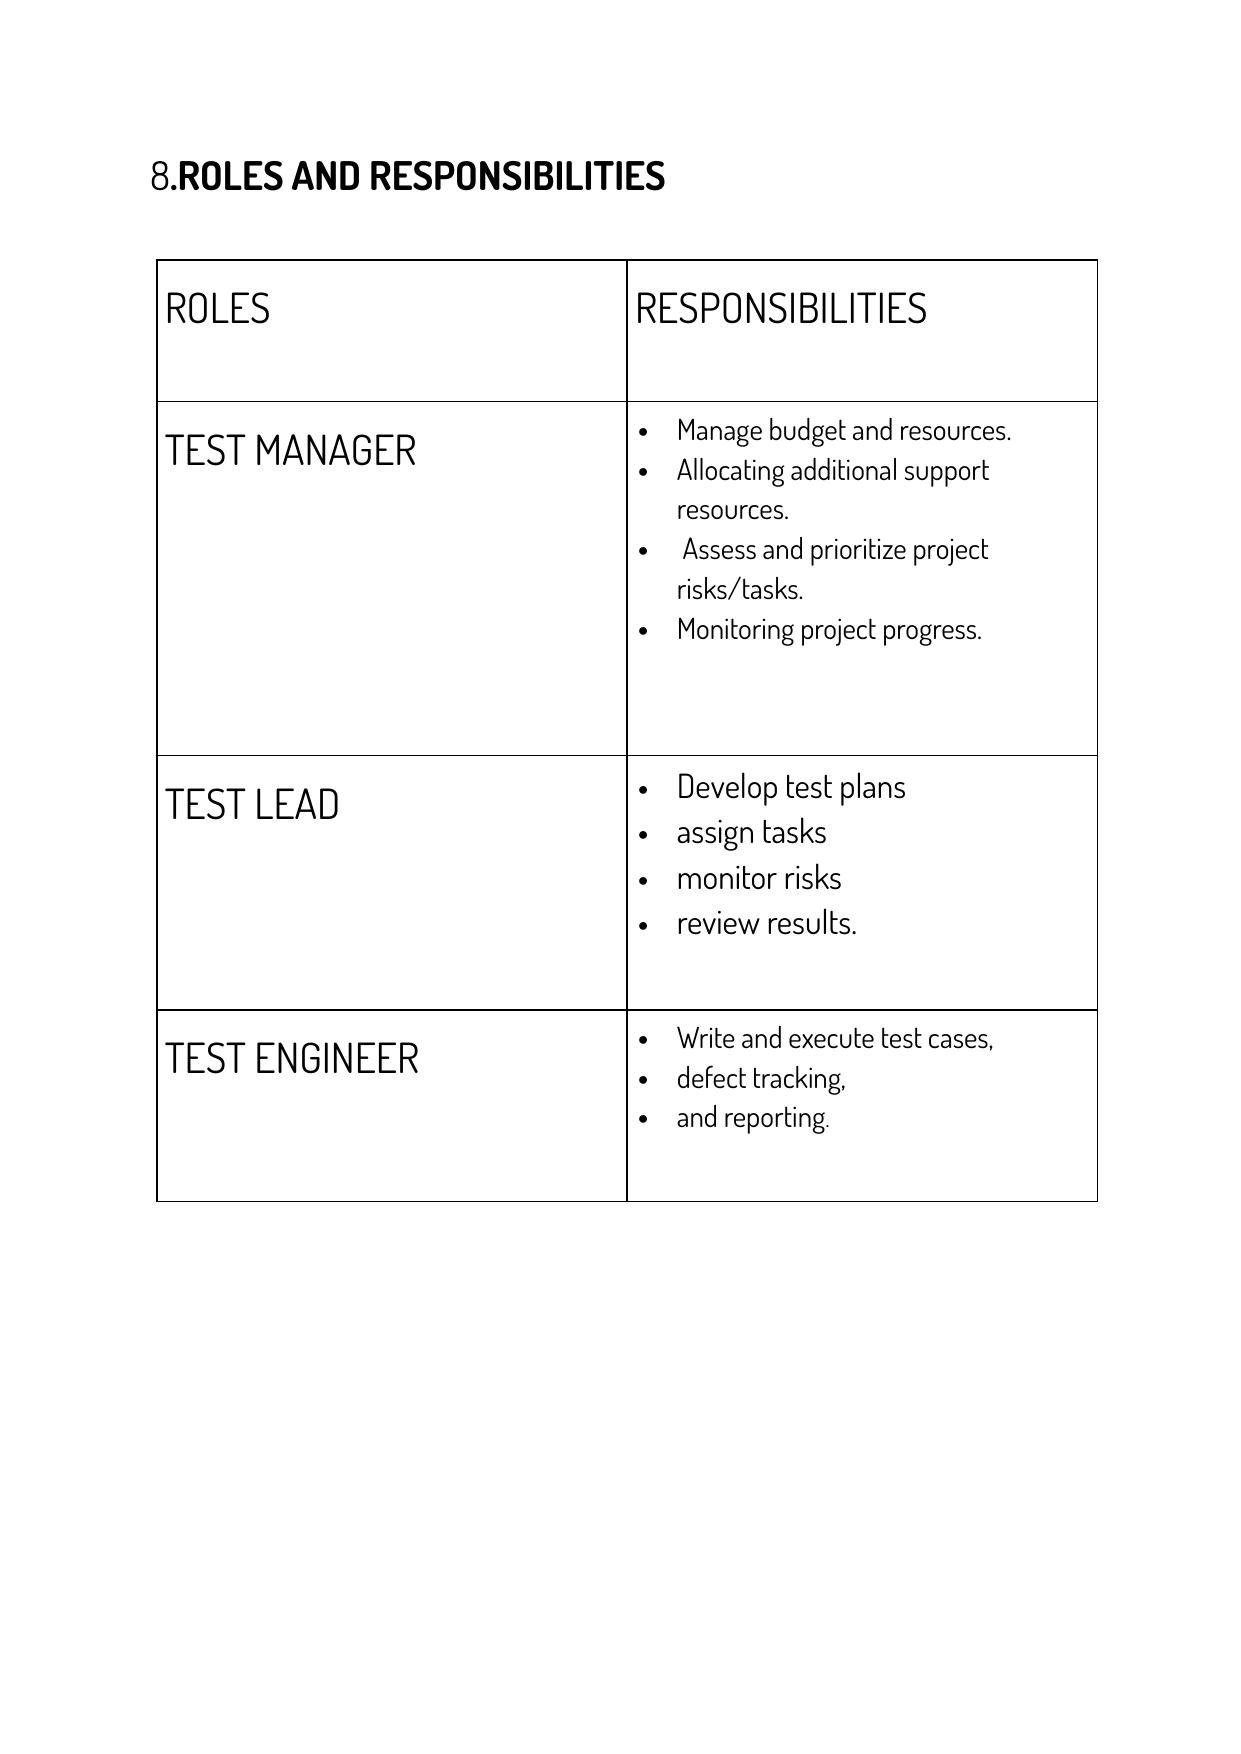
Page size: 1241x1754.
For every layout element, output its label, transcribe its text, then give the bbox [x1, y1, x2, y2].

table_cell Manage budget and resources. Allocating additional support resources. Assess and prioritize project risks/tasks. Monitoring project progress. [628, 402, 1097, 754]
table_header ROLES [158, 261, 626, 401]
table_cell TEST ENGINEER [158, 1011, 626, 1201]
table_cell TEST LEAD [158, 756, 626, 1009]
table_cell TEST MANAGER [158, 402, 626, 754]
text 8.ROLES AND RESPONSIBILITIES [150, 150, 1090, 200]
table_header RESPONSIBILITIES [628, 261, 1097, 401]
table_cell Develop test plans assign tasks monitor risks review results. [628, 756, 1097, 1009]
table_cell Write and execute test cases, defect tracking, and reporting. [628, 1011, 1097, 1201]
